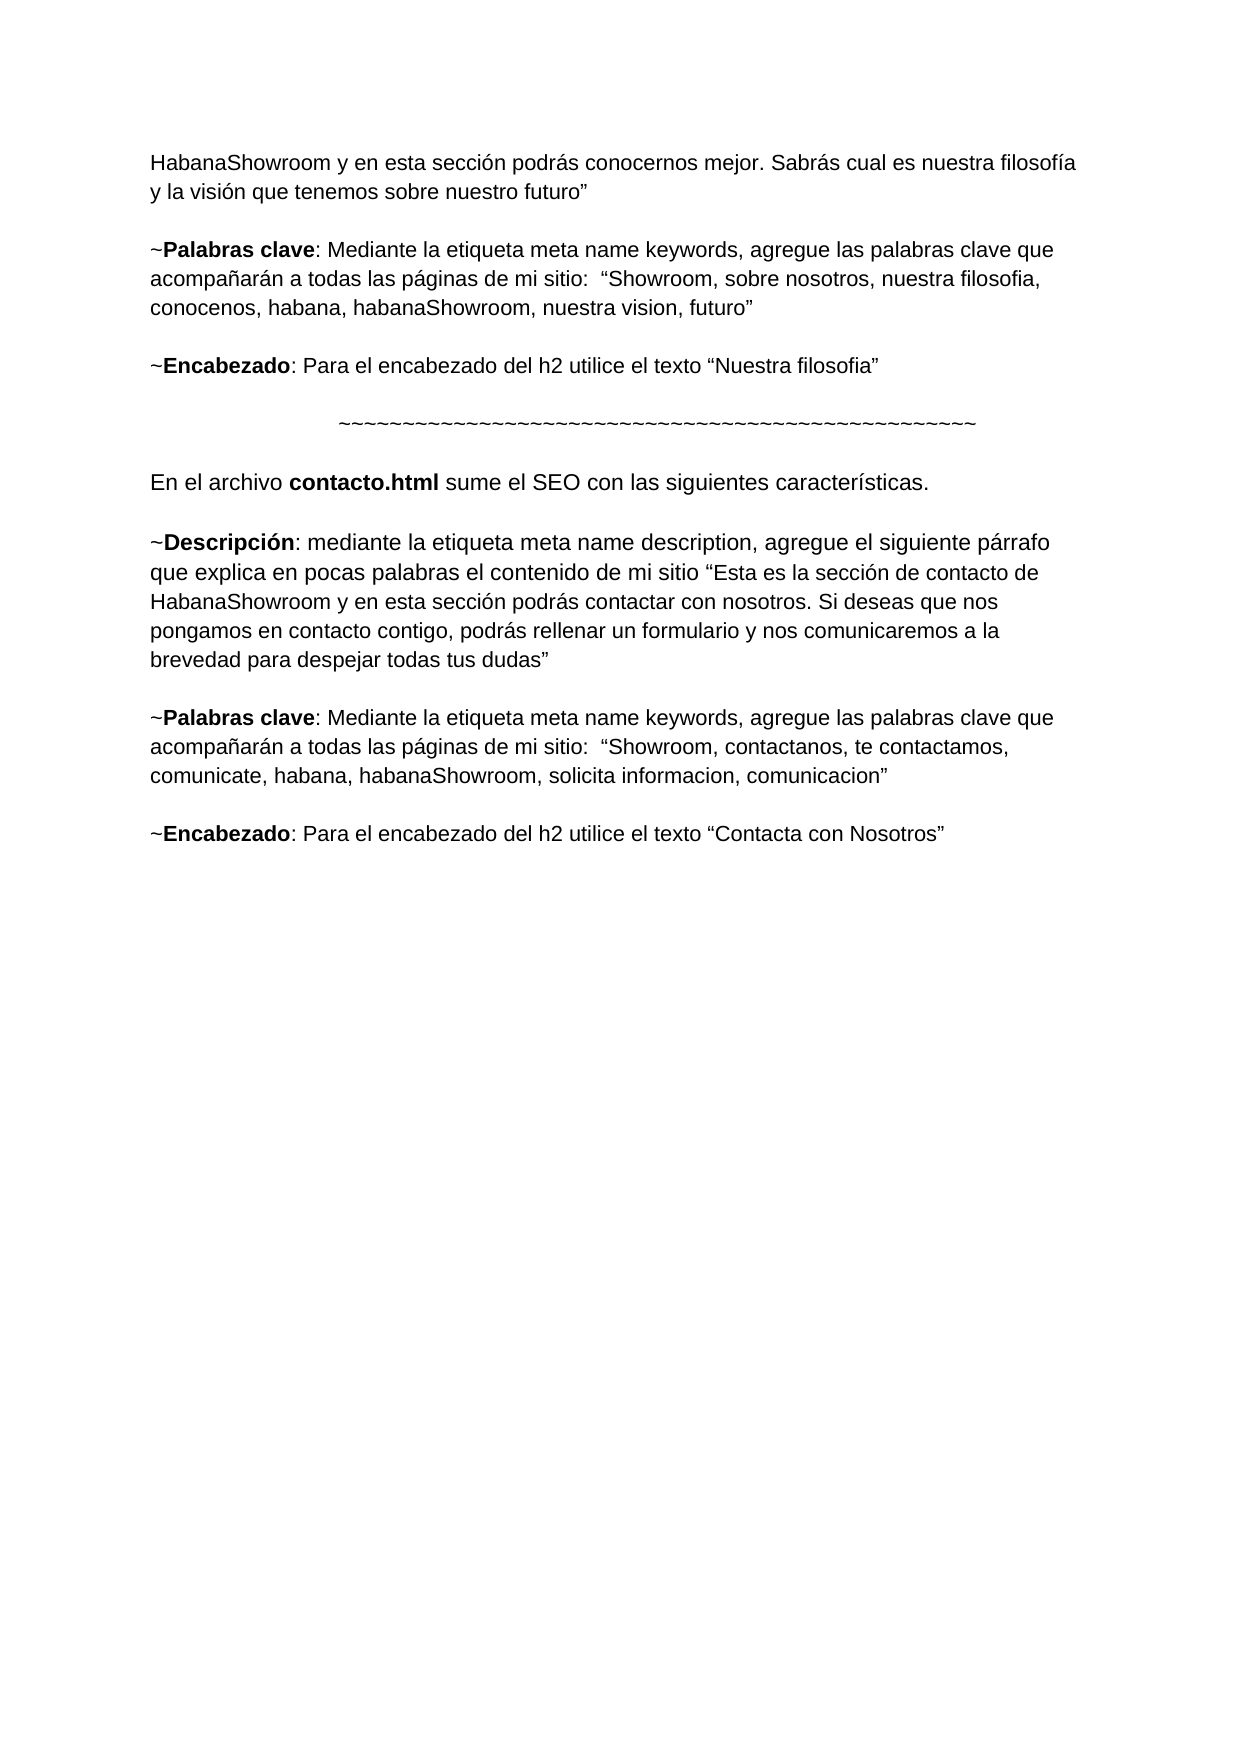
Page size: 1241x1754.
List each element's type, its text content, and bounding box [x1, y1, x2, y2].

text ~Palabras clave: Mediante la etiqueta meta name keywords, agregue las palabras clave que acompañarán a todas las páginas de mi sitio: “Showroom, contactanos, te contactamos, comunicate, habana, habanaShowroom, solicita informacion, comunicacion” [150, 705, 1090, 788]
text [150, 150, 1090, 204]
text ~Descripción: mediante la etiqueta meta name description, agregue el siguiente párrafo que explica en pocas palabras el contenido de mi sitio “Esta es la sección de contacto de HabanaShowroom y en esta sección podrás contactar con nosotros. Si deseas que nos pongamos en contacto contigo, podrás rellenar un formulario y nos comunicaremos a la brevedad para despejar todas tus dudas” [150, 529, 1090, 672]
text ~Encabezado: Para el encabezado del h2 utilice el texto “Contacta con Nosotros” [150, 821, 1090, 846]
text ~Encabezado: Para el encabezado del h2 utilice el texto “Nuestra filosofia” [150, 353, 1090, 378]
text ~~~~~~~~~~~~~~~~~~~~~~~~~~~~~~~~~~~~~~~~~~~~~~~~~~ [150, 411, 1090, 436]
text En el archivo contacto.html sume el SEO con las siguientes características. [150, 468, 1090, 495]
text ~Palabras clave: Mediante la etiqueta meta name keywords, agregue las palabras clave que acompañarán a todas las páginas de mi sitio: “Showroom, sobre nosotros, nuestra filosofia, conocenos, habana, habanaShowroom, nuestra vision, futuro” [150, 237, 1090, 320]
